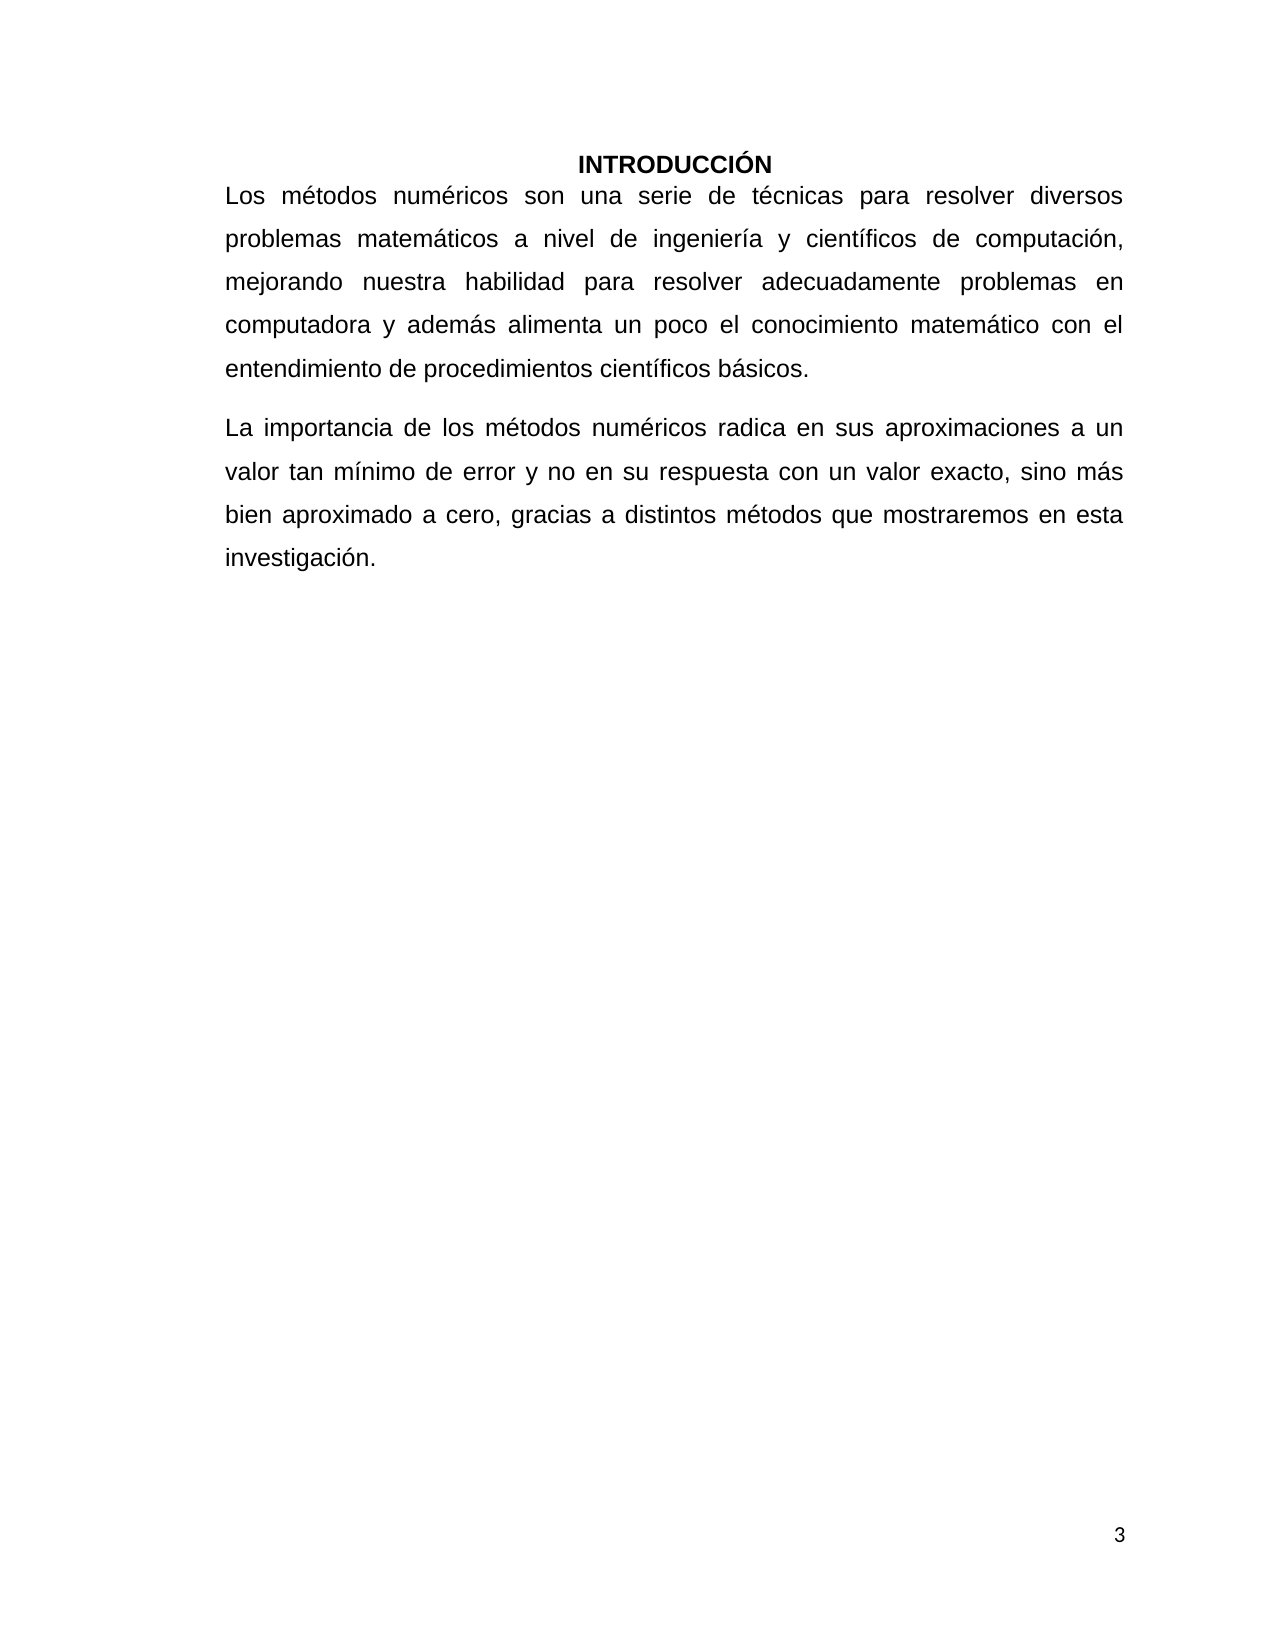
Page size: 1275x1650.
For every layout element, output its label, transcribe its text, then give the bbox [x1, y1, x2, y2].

text Los métodos numéricos son una serie de técnicas para resolver diversos problemas matemáticos a nivel de ingeniería y científicos de computación, mejorando nuestra habilidad para resolver adecuadamente problemas en computadora y además alimenta un poco el conocimiento matemático con el entendimiento de procedimientos científicos básicos. [225, 181, 1125, 382]
subtitle Introducción [225, 150, 1125, 179]
text La importancia de los métodos numéricos radica en sus aproximaciones a un valor tan mínimo de error y no en su respuesta con un valor exacto, sino más bien aproximado a cero, gracias a distintos métodos que mostraremos en esta investigación. [225, 413, 1125, 571]
